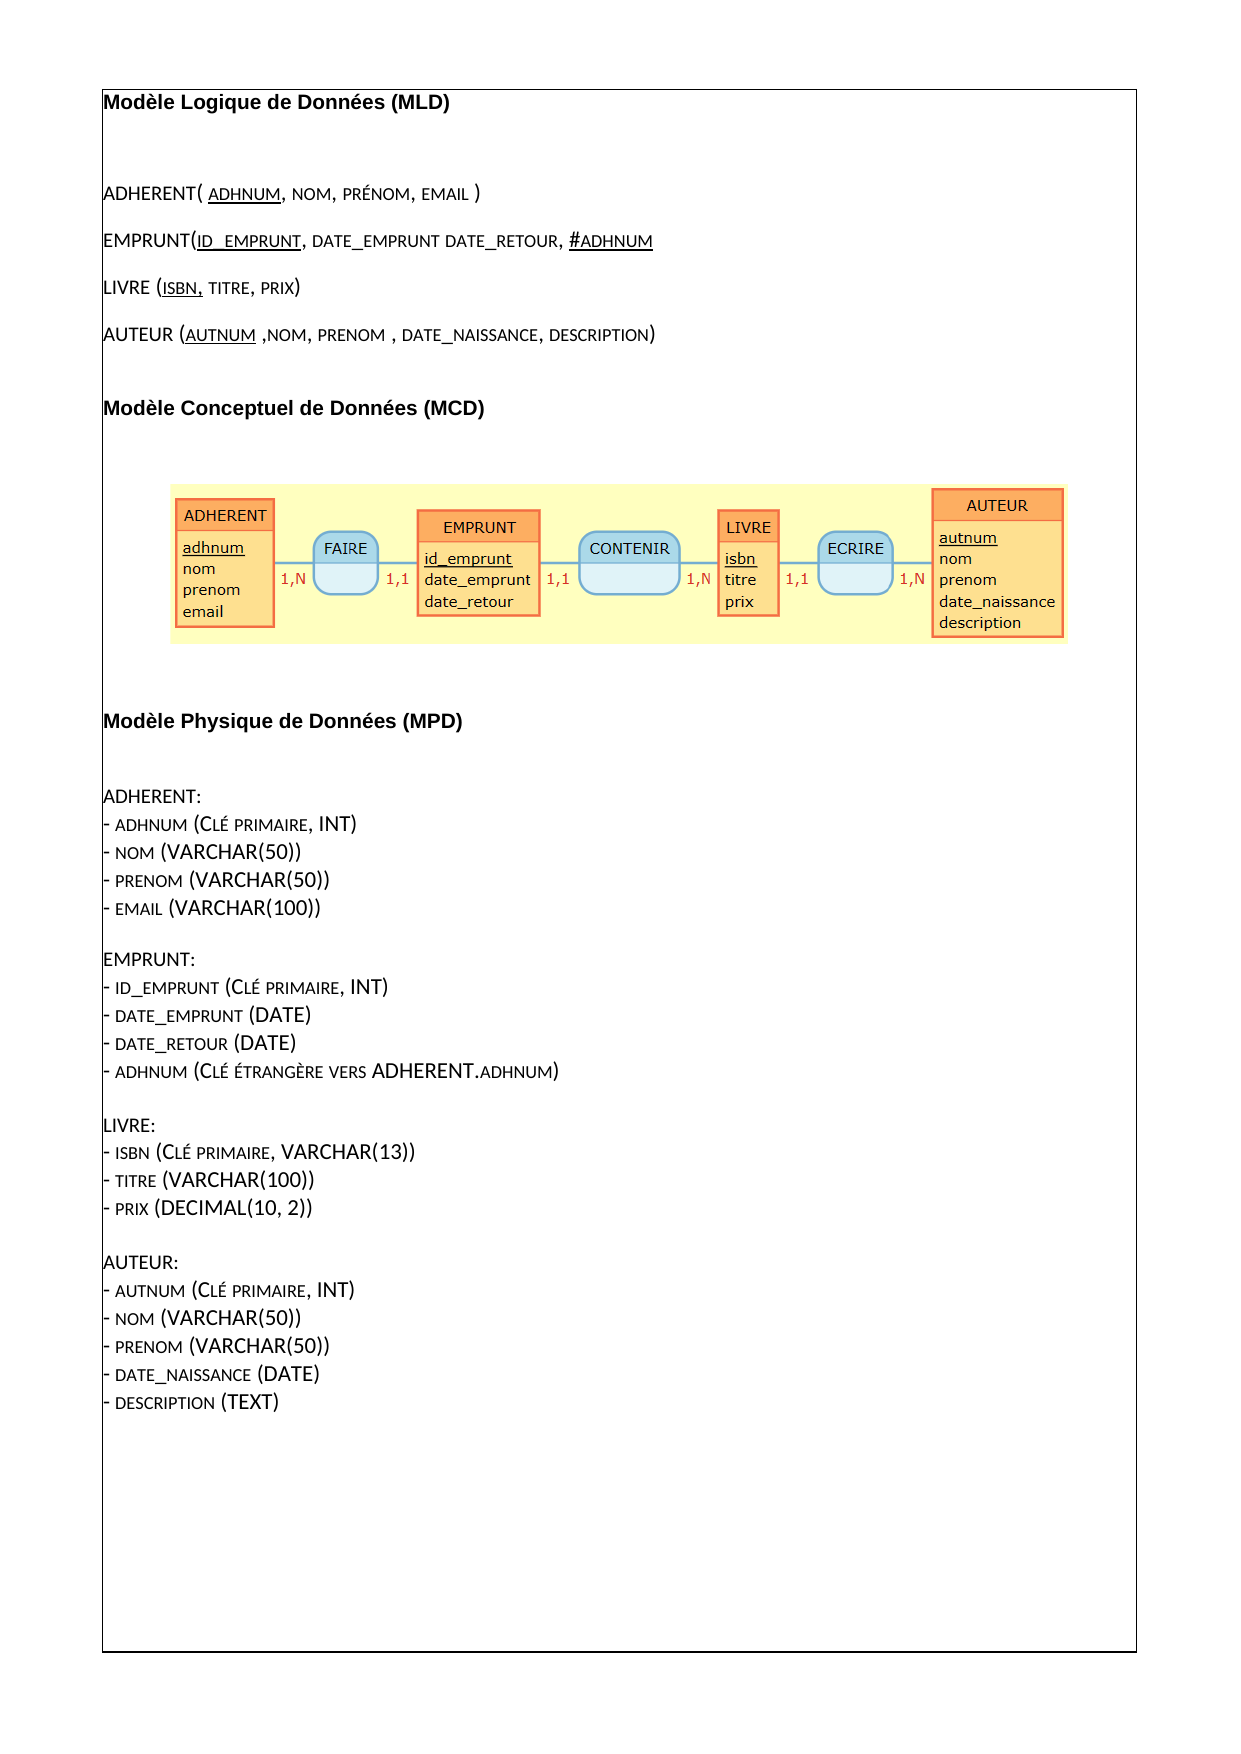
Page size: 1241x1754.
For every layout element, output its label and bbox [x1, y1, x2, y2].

table_header [103, 90, 1136, 1651]
picture [170, 484, 1068, 644]
